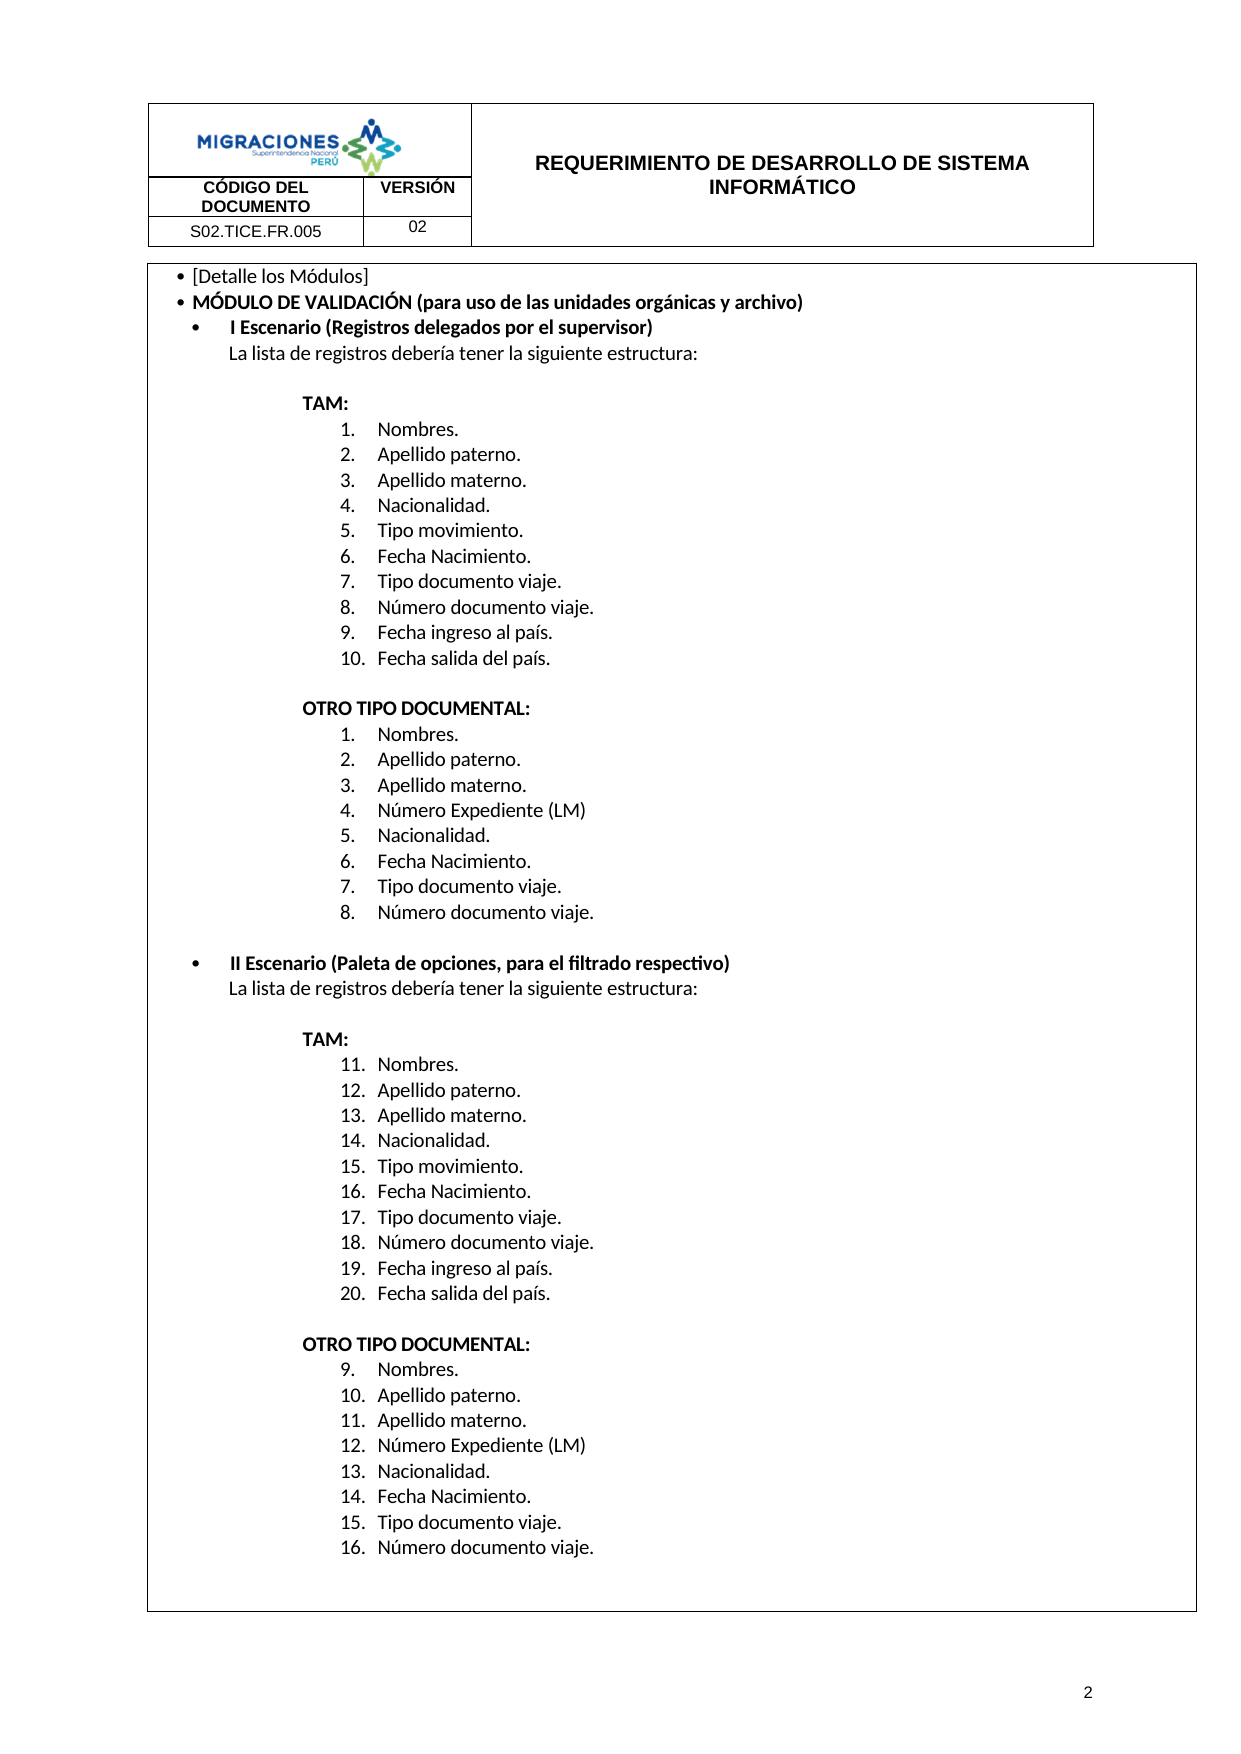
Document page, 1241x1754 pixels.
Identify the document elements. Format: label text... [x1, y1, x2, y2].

picture [195, 104, 402, 176]
picture [195, 178, 222, 186]
picture [222, 178, 363, 186]
picture [364, 178, 402, 186]
